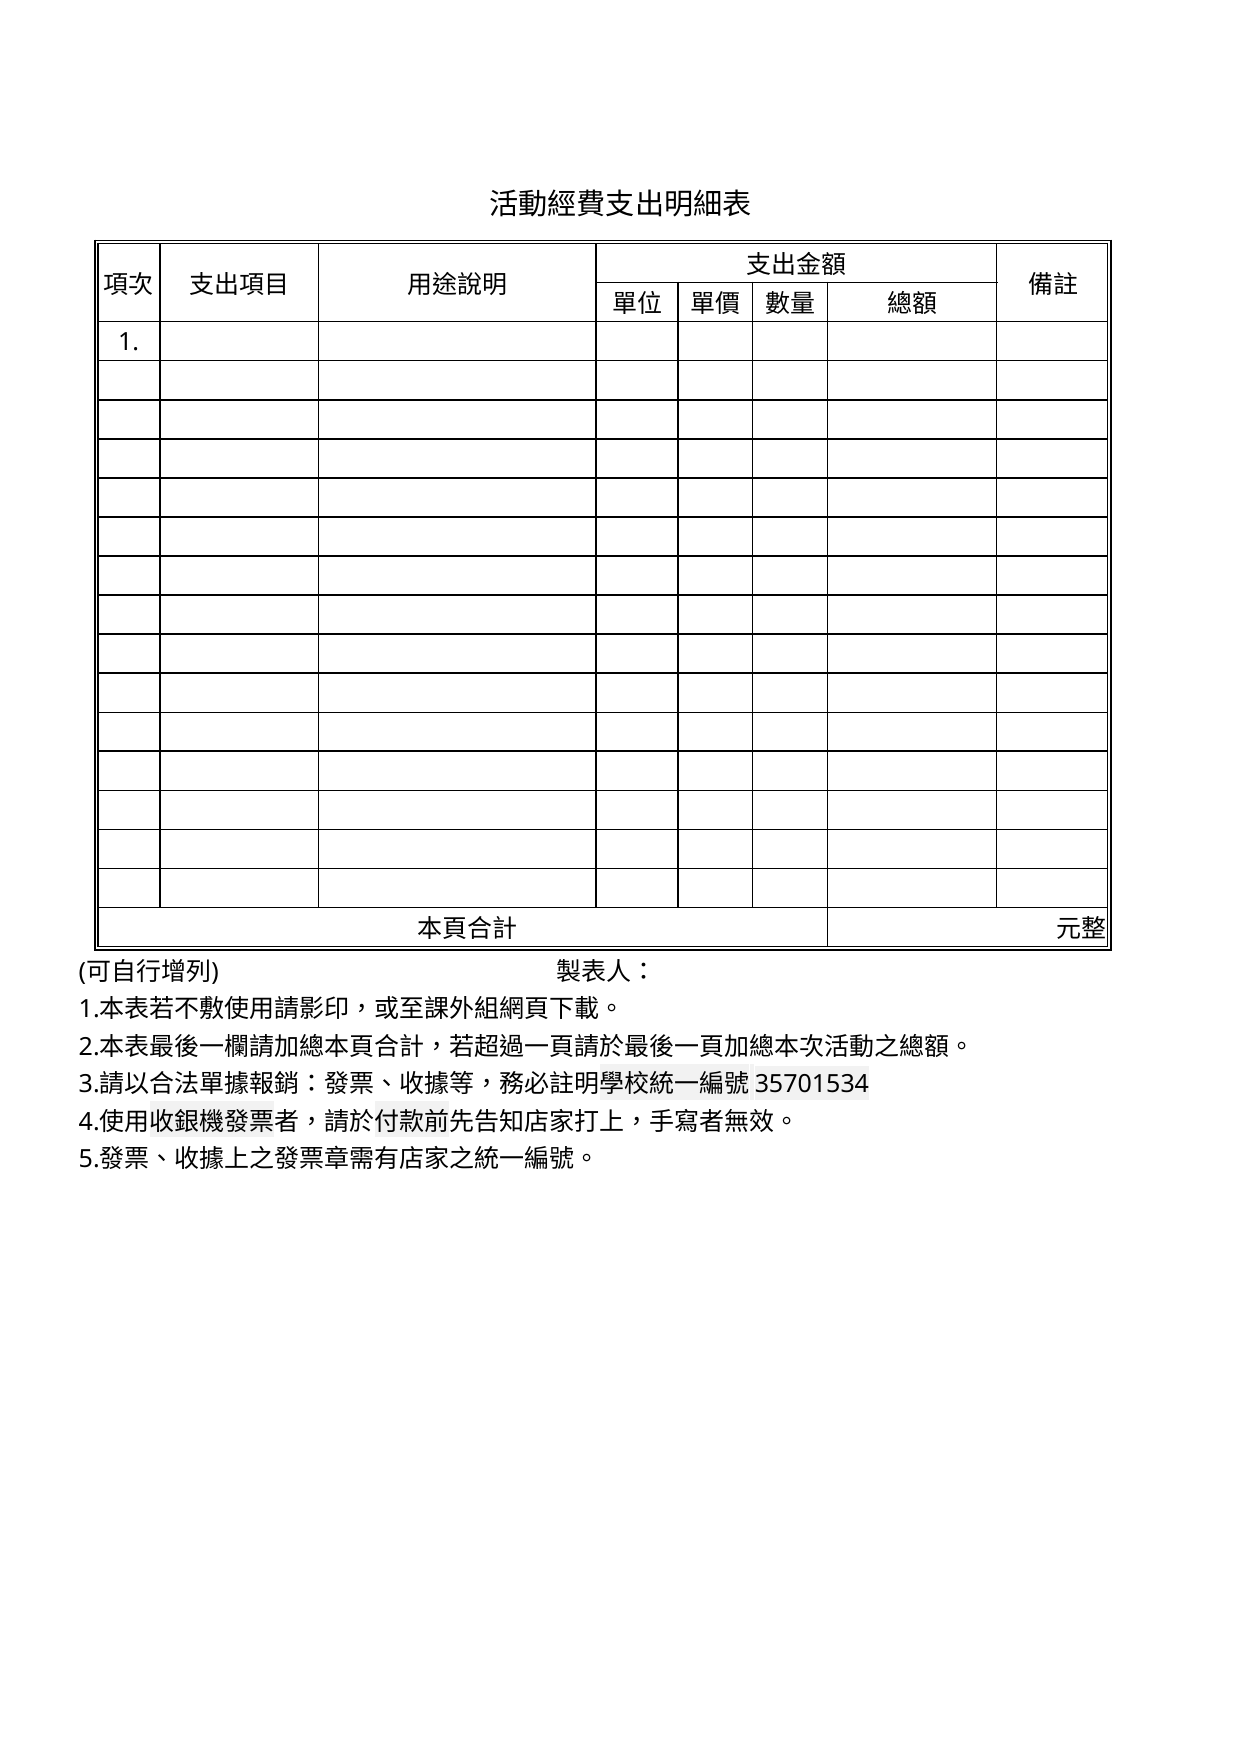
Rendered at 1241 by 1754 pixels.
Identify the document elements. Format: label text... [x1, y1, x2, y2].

table_cell [99, 361, 159, 399]
table_cell [597, 557, 677, 594]
table_header 項次 [99, 244, 159, 321]
table_cell [997, 322, 1107, 360]
table_cell [161, 361, 318, 399]
table_cell [753, 791, 827, 828]
table_cell [319, 752, 595, 789]
table_cell [99, 479, 159, 516]
table_cell [99, 596, 159, 633]
text 2.本表最後一欄請加總本頁合計，若超過一頁請於最後一頁加總本次活動之總額。 [59, 1025, 1181, 1063]
table_cell [679, 830, 752, 868]
table_cell [597, 518, 677, 555]
table_cell [597, 752, 677, 789]
table_cell [161, 752, 318, 789]
table_cell [753, 361, 827, 399]
text 5.發票、收據上之發票章需有店家之統一編號。 [59, 1138, 1181, 1175]
table_header 支出金額 [597, 244, 996, 282]
table_cell [828, 479, 996, 516]
text 4.使用收銀機發票者，請於付款前先告知店家打上，手寫者無效。 [59, 1100, 1181, 1138]
table_cell [319, 791, 595, 828]
table_cell [161, 401, 318, 438]
table_cell [828, 401, 996, 438]
table_cell [828, 635, 996, 672]
table_cell [319, 401, 595, 438]
table_cell [828, 752, 996, 789]
table_cell [997, 596, 1107, 633]
table_cell [679, 440, 752, 477]
table_cell [99, 557, 159, 594]
table_cell [679, 479, 752, 516]
table_cell [753, 440, 827, 477]
table_cell [753, 713, 827, 750]
table_cell [99, 830, 159, 868]
table_cell [161, 635, 318, 672]
table_cell [99, 635, 159, 672]
table_cell [679, 635, 752, 672]
table_cell [679, 361, 752, 399]
table_cell [997, 518, 1107, 555]
table_cell [161, 596, 318, 633]
table_cell [319, 713, 595, 750]
table_cell [161, 713, 318, 750]
table_cell [597, 440, 677, 477]
table_cell [99, 752, 159, 789]
table_cell [828, 557, 996, 594]
table_cell [753, 401, 827, 438]
table_cell [161, 322, 318, 360]
table_cell [99, 440, 159, 477]
table_cell [161, 830, 318, 868]
table_cell [99, 791, 159, 828]
table_cell [319, 596, 595, 633]
table_cell [828, 713, 996, 750]
table_cell 本頁合計 [99, 908, 827, 946]
table_cell [828, 869, 996, 907]
table_cell [997, 713, 1107, 750]
table_cell [99, 401, 159, 438]
table_cell [161, 557, 318, 594]
table_cell [828, 791, 996, 828]
table_cell [161, 440, 318, 477]
table_cell [99, 869, 159, 907]
table_header 支出項目 [161, 244, 318, 321]
table_cell [597, 869, 677, 907]
table_cell [597, 713, 677, 750]
table_cell [753, 830, 827, 868]
table_cell [161, 479, 318, 516]
table_cell [753, 322, 827, 360]
table_cell [597, 791, 677, 828]
table_cell [753, 674, 827, 711]
table_cell [997, 479, 1107, 516]
table_cell [319, 869, 595, 907]
table_cell [319, 440, 595, 477]
table_cell [679, 322, 752, 360]
table_cell [828, 596, 996, 633]
table_cell [161, 869, 318, 907]
table_cell [828, 322, 996, 360]
table_cell [753, 557, 827, 594]
table_cell [753, 518, 827, 555]
table_cell [99, 518, 159, 555]
table_cell [997, 830, 1107, 868]
table_cell [679, 713, 752, 750]
table_cell [597, 674, 677, 711]
table_cell [753, 752, 827, 789]
table_cell [597, 635, 677, 672]
table_cell [319, 635, 595, 672]
table_cell [679, 557, 752, 594]
table_cell [319, 557, 595, 594]
table_cell [99, 674, 159, 711]
table_cell [997, 557, 1107, 594]
table_cell [597, 361, 677, 399]
table_cell [319, 479, 595, 516]
table_cell [753, 596, 827, 633]
table_cell [997, 791, 1107, 828]
table_cell [828, 674, 996, 711]
table_cell 總額 [828, 283, 996, 321]
table_cell [161, 791, 318, 828]
table_cell [319, 322, 595, 360]
text 3.請以合法單據報銷：發票、收據等，務必註明學校統一編號35701534 [59, 1063, 1181, 1100]
table_cell [319, 674, 595, 711]
table_cell [597, 596, 677, 633]
table_cell [828, 361, 996, 399]
table_cell [319, 518, 595, 555]
table_cell [319, 361, 595, 399]
table_cell [99, 713, 159, 750]
table_cell [679, 869, 752, 907]
table_cell [679, 401, 752, 438]
table_cell [828, 440, 996, 477]
table_header 備註 [997, 244, 1107, 321]
table_cell [679, 791, 752, 828]
table_cell [679, 518, 752, 555]
table_cell [319, 830, 595, 868]
table_cell 單價 [679, 283, 752, 321]
table_cell [597, 401, 677, 438]
table_cell [828, 518, 996, 555]
table_cell [679, 674, 752, 711]
text 1.本表若不敷使用請影印，或至課外組網頁下載。 [59, 988, 1181, 1025]
table_cell [997, 752, 1107, 789]
text (可自行增列) 製表人： [59, 950, 1181, 988]
text 活動經費支出明細表 [59, 164, 1181, 239]
table_cell [997, 869, 1107, 907]
table_cell [679, 596, 752, 633]
table_cell [597, 830, 677, 868]
table_header 用途說明 [319, 244, 595, 321]
table_cell [997, 361, 1107, 399]
table_cell [997, 401, 1107, 438]
table_cell [161, 674, 318, 711]
table_cell [753, 479, 827, 516]
table_cell [997, 674, 1107, 711]
table_cell [679, 752, 752, 789]
table_cell 1. [99, 322, 159, 360]
table_cell [753, 635, 827, 672]
table_cell 單位 [597, 283, 677, 321]
table_cell [161, 518, 318, 555]
table_cell [997, 440, 1107, 477]
table_cell [597, 322, 677, 360]
table_cell 元整 [828, 908, 1107, 946]
table_cell [597, 479, 677, 516]
table_cell 數量 [753, 283, 827, 321]
table_cell [997, 635, 1107, 672]
table_cell [753, 869, 827, 907]
table_cell [828, 830, 996, 868]
